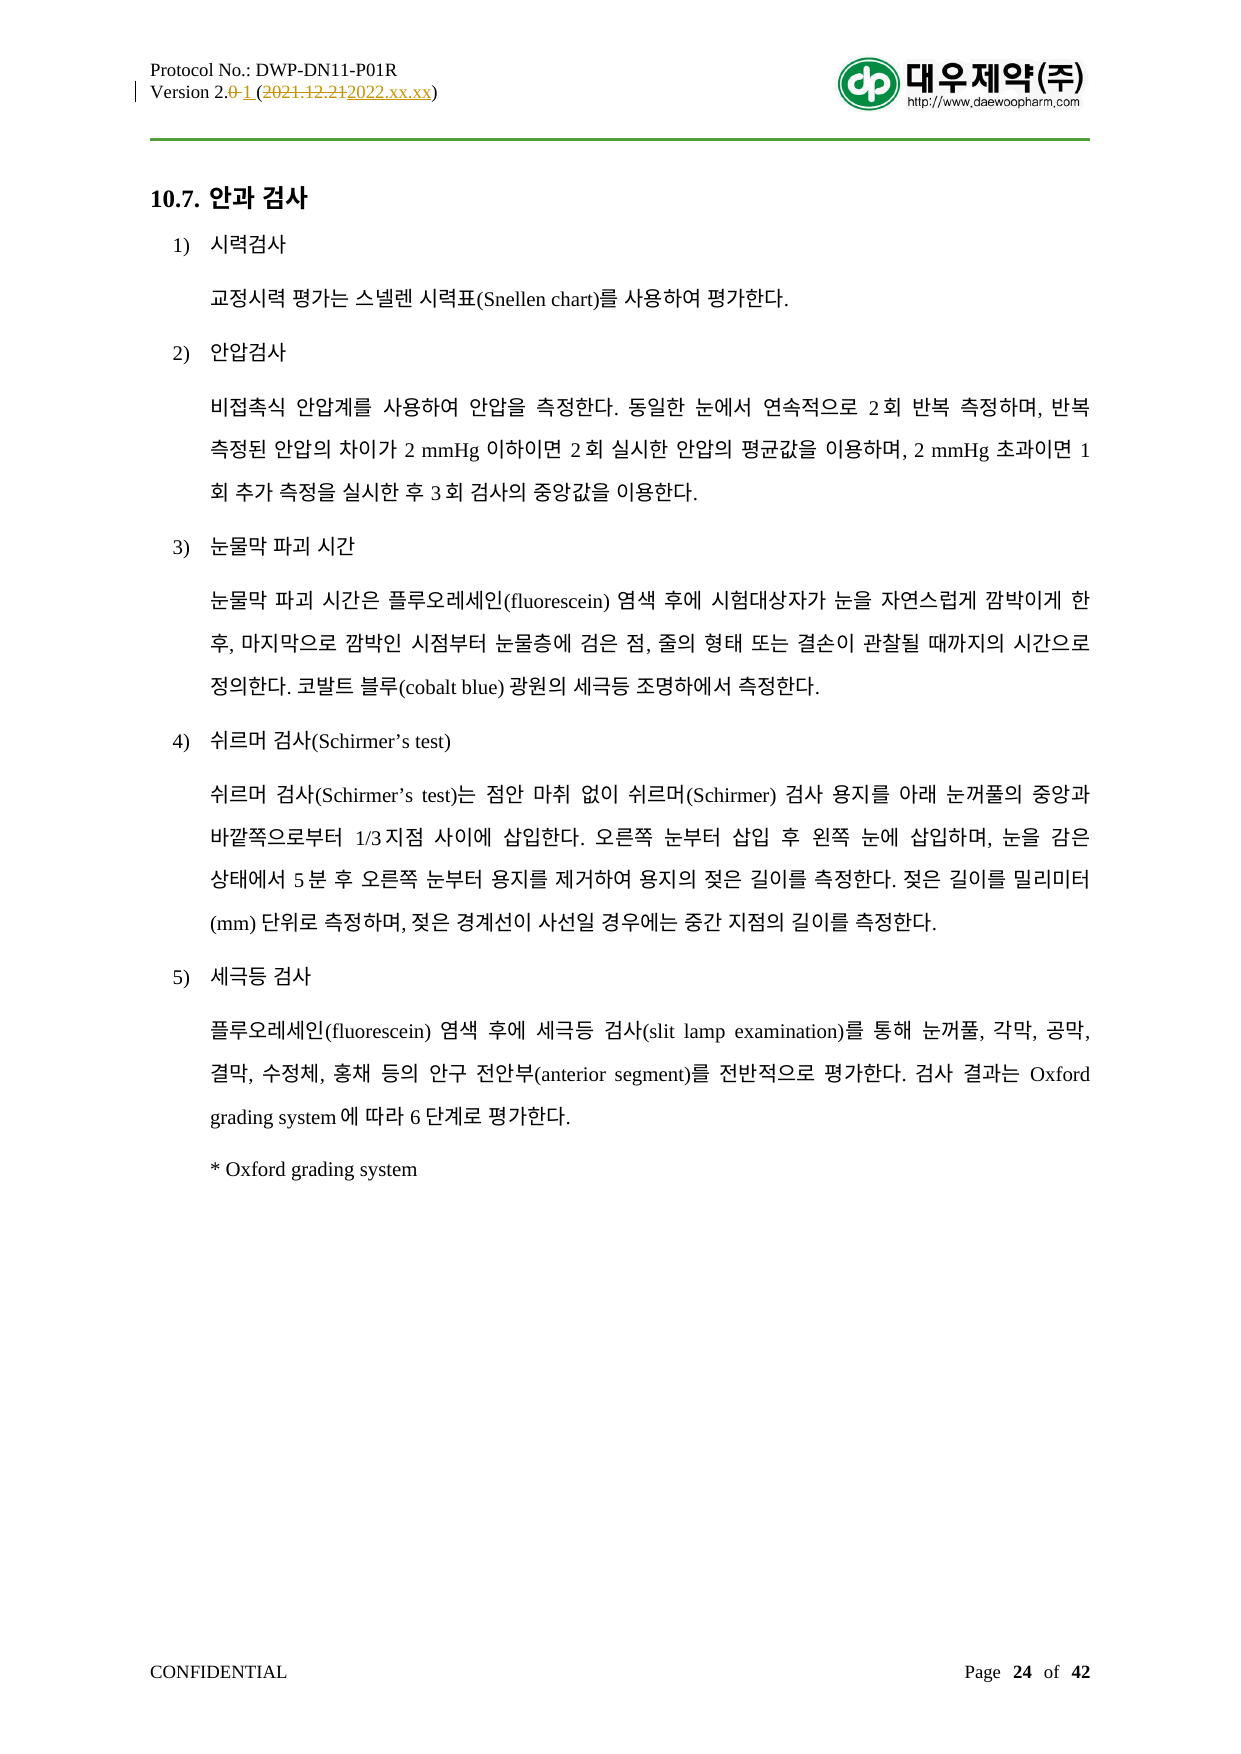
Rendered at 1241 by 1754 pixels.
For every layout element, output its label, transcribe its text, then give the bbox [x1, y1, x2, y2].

list 시력검사 [172, 225, 1090, 262]
list 쉬르머 검사(Schirmer’s test)는 점안 마취 없이 쉬르머(Schirmer) 검사 용지를 아래 눈꺼풀의 중앙과 바깥쪽으로부터 1/3지점 사이에 삽입한다. 오른쪽 눈부터 삽입 후 왼쪽 눈에 삽입하며, 눈을 감은 상태에서 5분 후 오른쪽 눈부터 용지를 제거하여 용지의 젖은 길이를 측정한다. 젖은 길이를 밀리미터(mm) 단위로 측정하며, 젖은 경계선이 사선일 경우에는 중간 지점의 길이를 측정한다. [210, 775, 1090, 940]
list 눈물막 파괴 시간 [172, 527, 1090, 564]
list 눈물막 파괴 시간은 플루오레세인(fluorescein) 염색 후에 시험대상자가 눈을 자연스럽게 깜박이게 한 후, 마지막으로 깜박인 시점부터 눈물층에 검은 점, 줄의 형태 또는 결손이 관찰될 때까지의 시간으로 정의한다. 코발트 블루(cobalt blue) 광원의 세극등 조명하에서 측정한다. [210, 581, 1090, 704]
list * Oxford grading system [210, 1151, 1090, 1188]
list 안압검사 [172, 333, 1090, 371]
text 안과 검사 [150, 178, 1090, 216]
list 플루오레세인(fluorescein) 염색 후에 세극등 검사(slit lamp examination)를 통해 눈꺼풀, 각막, 공막, 결막, 수정체, 홍채 등의 안구 전안부(anterior segment)를 전반적으로 평가한다. 검사 결과는 Oxford grading system에 따라 6 단계로 평가한다. [210, 1011, 1090, 1134]
picture [825, 43, 1091, 120]
list 쉬르머 검사(Schirmer’s test) [172, 721, 1090, 758]
list 세극등 검사 [172, 957, 1090, 994]
list 비접촉식 안압계를 사용하여 안압을 측정한다. 동일한 눈에서 연속적으로 2회 반복 측정하며, 반복 측정된 안압의 차이가 2 mmHg 이하이면 2회 실시한 안압의 평균값을 이용하며, 2 mmHg 초과이면 1회 추가 측정을 실시한 후 3회 검사의 중앙값을 이용한다. [210, 387, 1090, 510]
list 교정시력 평가는 스넬렌 시력표(Snellen chart)를 사용하여 평가한다. [210, 279, 1090, 316]
